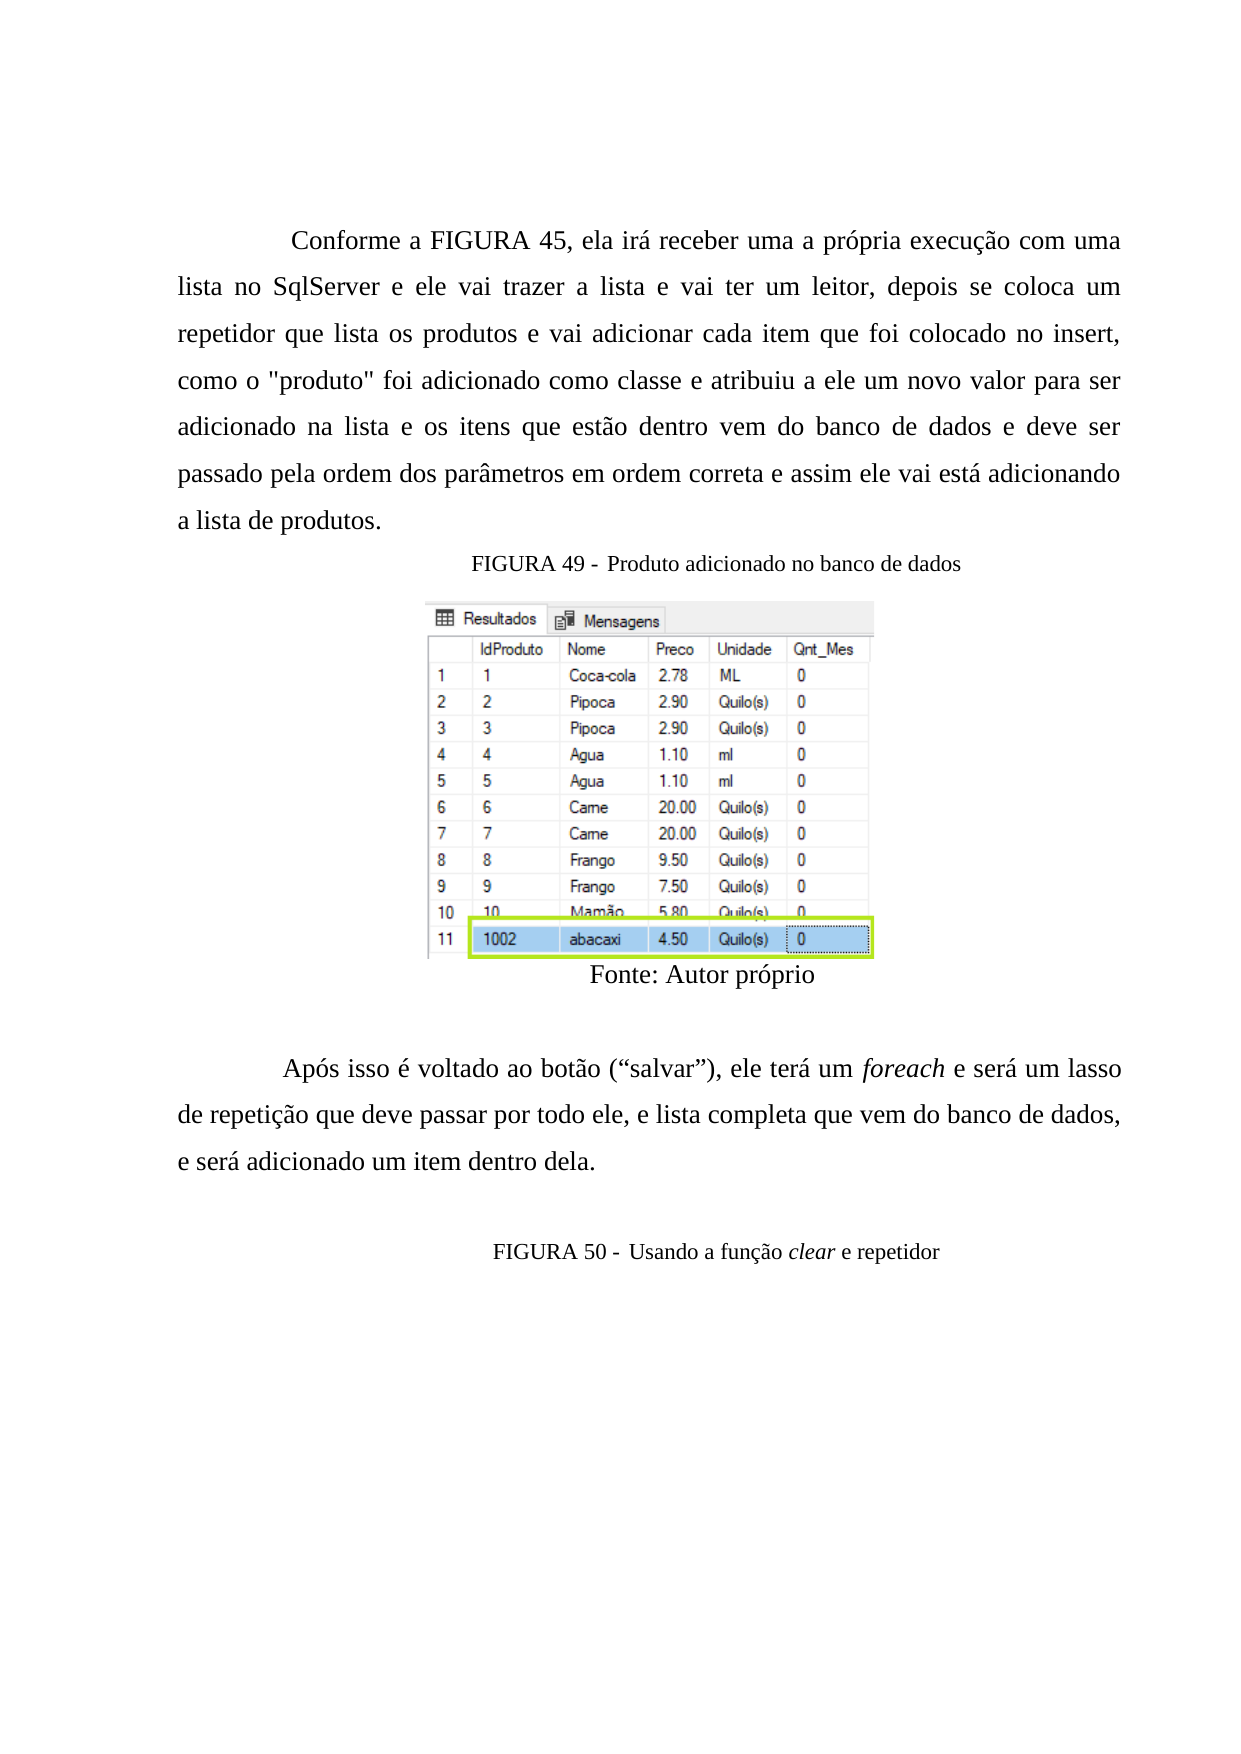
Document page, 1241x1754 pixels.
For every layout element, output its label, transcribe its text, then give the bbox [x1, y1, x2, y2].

text Conforme a FIGURA 45, ela irá receber uma a própria execução com uma lista no SqlServer e ele vai trazer a lista e vai ter um leitor, depois se coloca um repetidor que lista os produtos e vai adicionar cada item que foi colocado no insert, como o "produto" foi adicionado como classe e atribuiu a ele um novo valor para ser adicionado na lista e os itens que estão dentro vem do banco de dados e deve ser passado pela ordem dos parâmetros em ordem correta e assim ele vai está adicionando a lista de produtos. [177, 224, 1122, 535]
text Após isso é voltado ao botão (“salvar”), ele terá um foreach e será um lasso de repetição que deve passar por todo ele, e lista completa que vem do banco de dados, e será adicionado um item dentro dela. [177, 1052, 1122, 1176]
text Produto adicionado no banco de dados [310, 551, 1122, 577]
picture [425, 601, 875, 959]
text Usando a função clear e repetidor [310, 1238, 1122, 1265]
text Fonte: Autor próprio [177, 958, 1122, 989]
